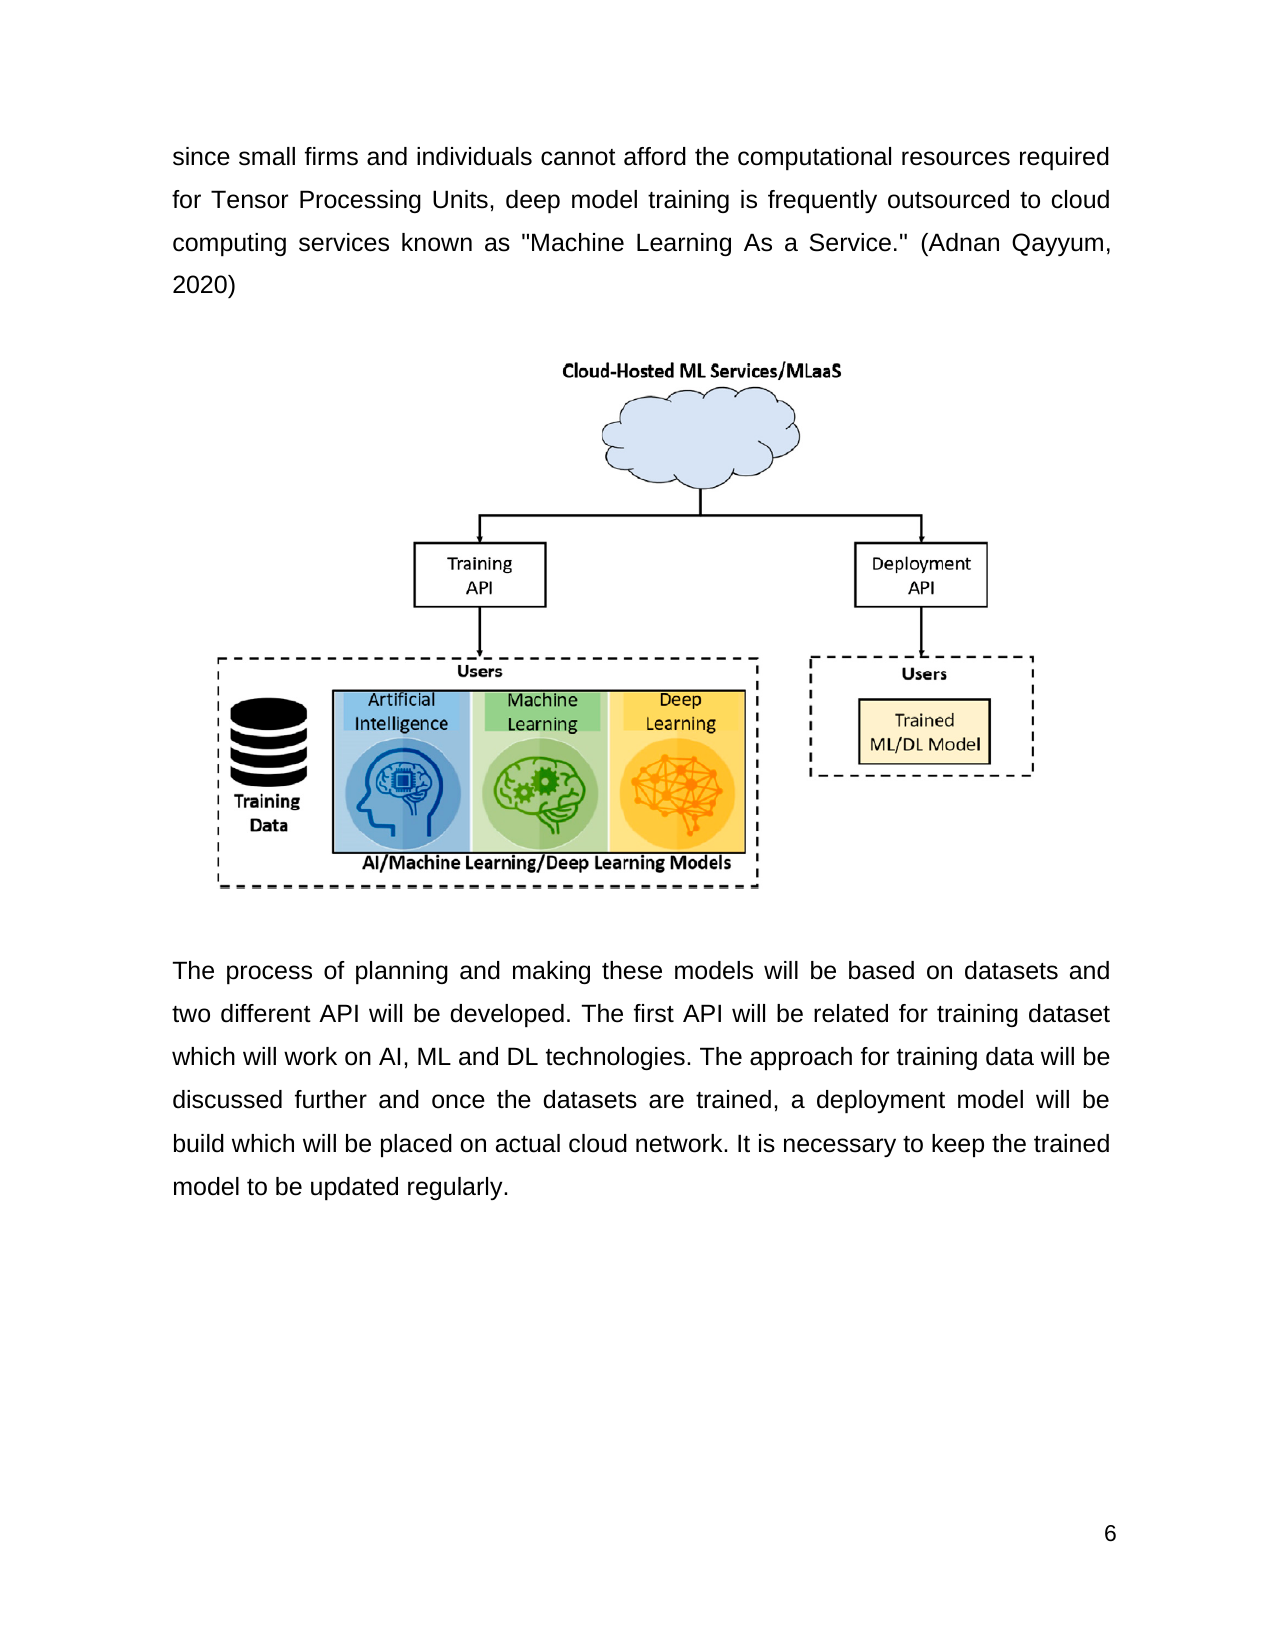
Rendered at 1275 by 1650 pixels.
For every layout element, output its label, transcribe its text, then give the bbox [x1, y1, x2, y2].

picture [172, 356, 1192, 900]
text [172, 142, 1112, 298]
text The process of planning and making these models will be based on datasets and two different API will be developed. The first API will be related for training dataset which will work on AI, ML and DL technologies. The approach for training data will be discussed further and once the datasets are trained, a deployment model will be build which will be placed on actual cloud network. It is necessary to keep the trained model to be updated regularly. [172, 956, 1112, 1200]
